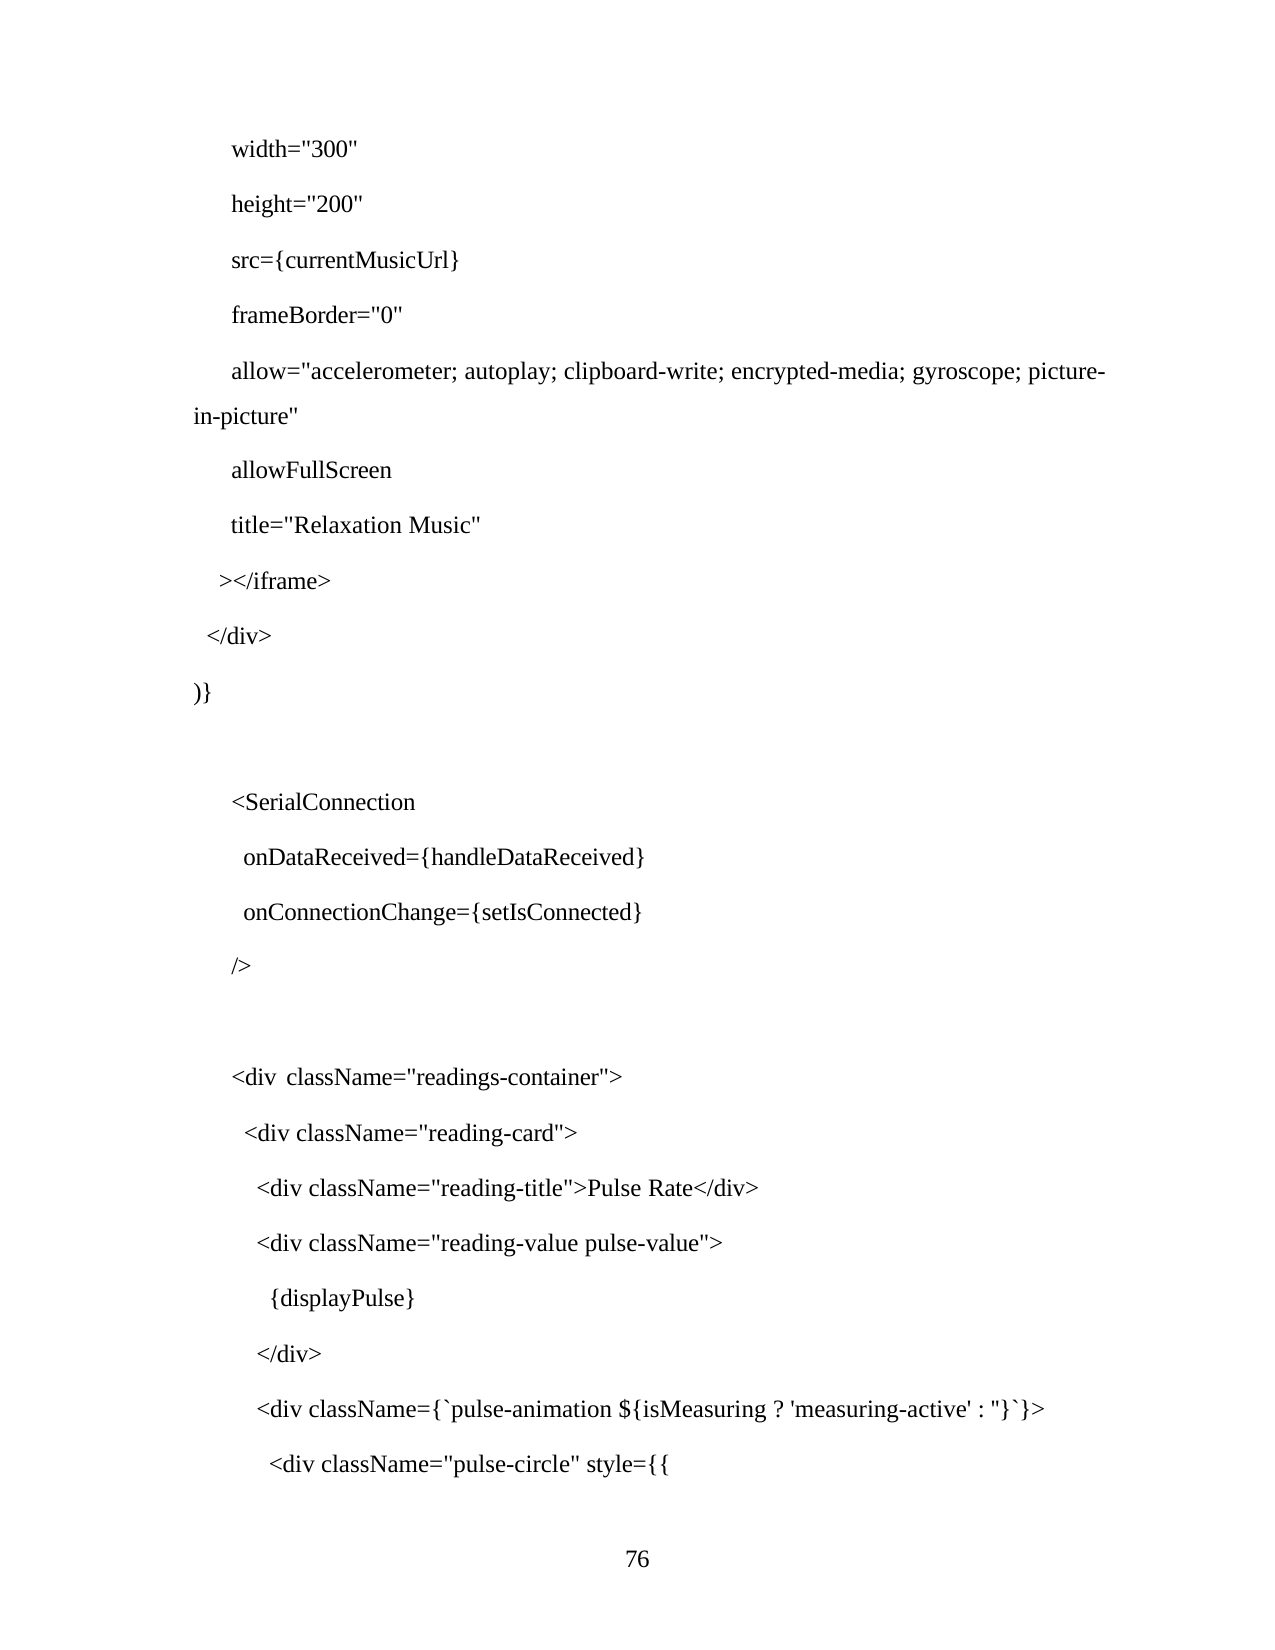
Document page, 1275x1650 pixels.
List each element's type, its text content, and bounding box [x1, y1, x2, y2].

text <div className={`pulse-animation ${isMeasuring ? 'measuring-active' : ''}`}> [256, 1394, 1200, 1423]
text </div> [256, 1339, 1200, 1368]
text <div className="readings-container"> [231, 1062, 1200, 1091]
text {displayPulse} [268, 1283, 1200, 1312]
text <div className="reading-value pulse-value"> [256, 1228, 1200, 1257]
text <SerialConnection onDataReceived={handleDataReceived} onConnectionChange={setIsConnected} [231, 787, 743, 926]
text width="300" height="200" src={currentMusicUrl} frameBorder="0" [231, 134, 472, 329]
text ></iframe> [218, 566, 1200, 595]
text )} [193, 677, 1200, 705]
text <div className="reading-title">Pulse Rate</div> [256, 1173, 1200, 1202]
text </div> [206, 621, 1200, 650]
text /> [231, 952, 1200, 981]
text allow="accelerometer; autoplay; clipboard-write; encrypted-media; gyroscope; picture- in-picture" [193, 356, 1106, 430]
text <div className="reading-card"> [243, 1118, 1200, 1147]
text allowFullScreen title="Relaxation Music" [231, 456, 482, 539]
text <div className="pulse-circle" style={{ [268, 1449, 1200, 1478]
